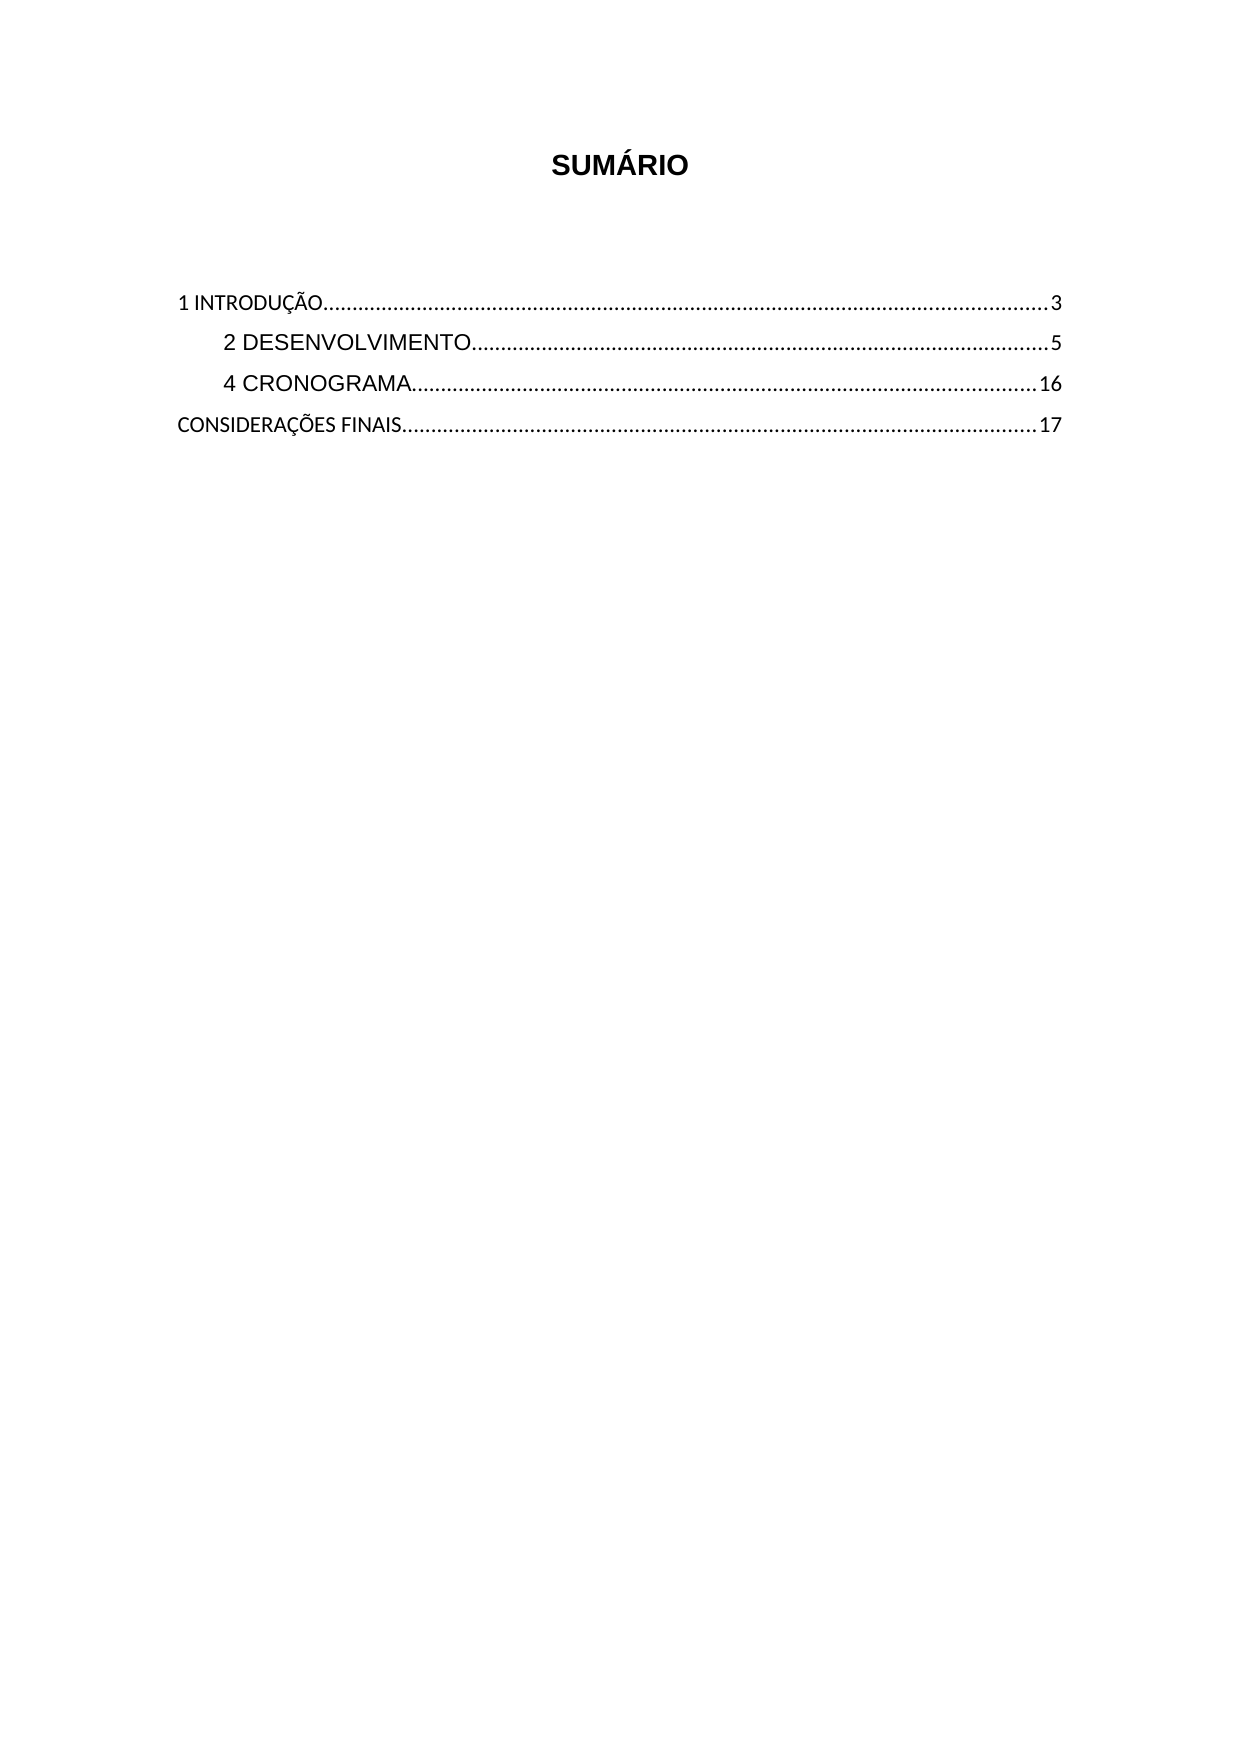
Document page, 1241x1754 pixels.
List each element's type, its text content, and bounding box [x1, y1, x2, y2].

text SUMÁRIO [177, 148, 1063, 181]
